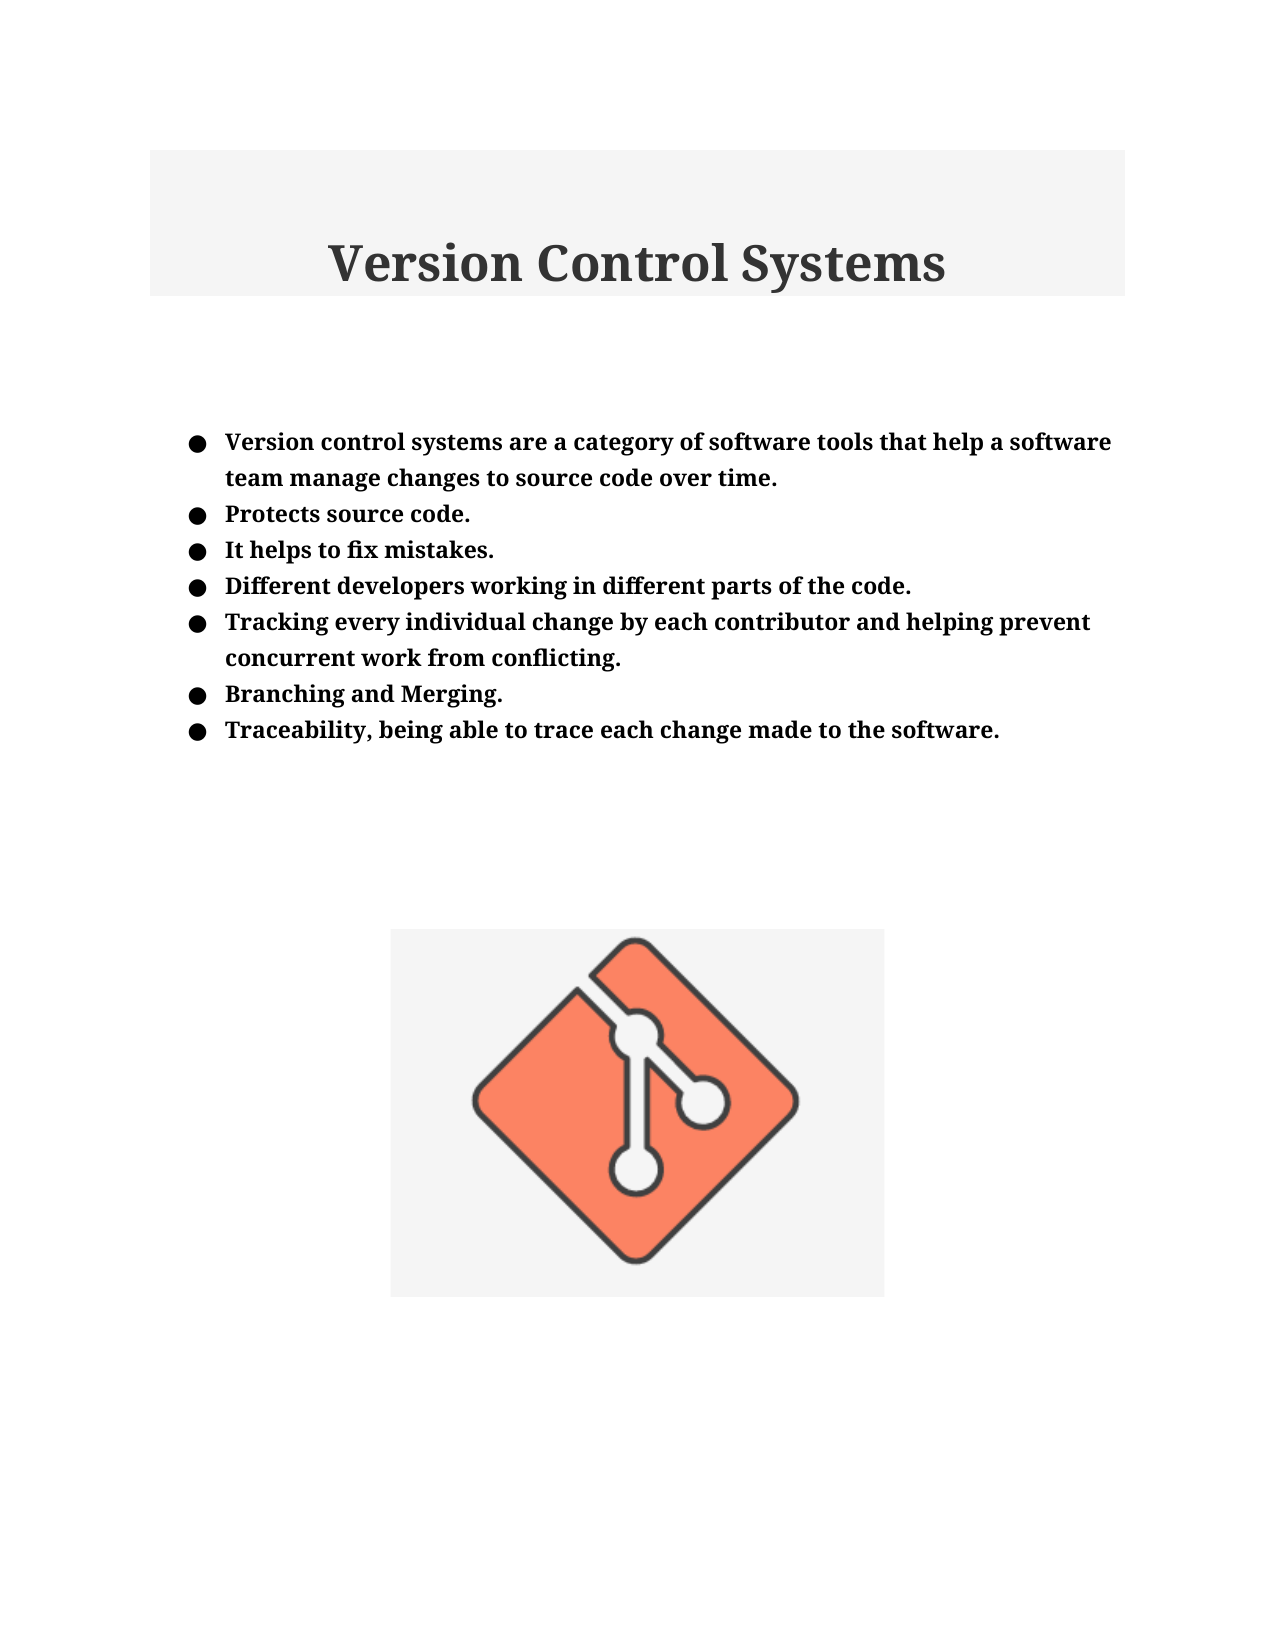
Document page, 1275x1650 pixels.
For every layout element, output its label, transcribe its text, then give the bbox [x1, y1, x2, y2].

list Version control systems are a category of software tools that help a software team manage changes to source code over time. [187, 426, 1125, 493]
subtitle Version Control Systems [150, 228, 1125, 296]
list Protects source code. [187, 498, 1125, 529]
list Different developers working in different parts of the code. [187, 570, 1125, 601]
list Branching and Merging. [187, 678, 1125, 709]
list It helps to fix mistakes. [187, 534, 1125, 565]
list Traceability, being able to trace each change made to the software. [187, 713, 1125, 745]
list Tracking every individual change by each contributor and helping prevent concurrent work from conflicting. [187, 606, 1125, 673]
picture [390, 929, 885, 1297]
